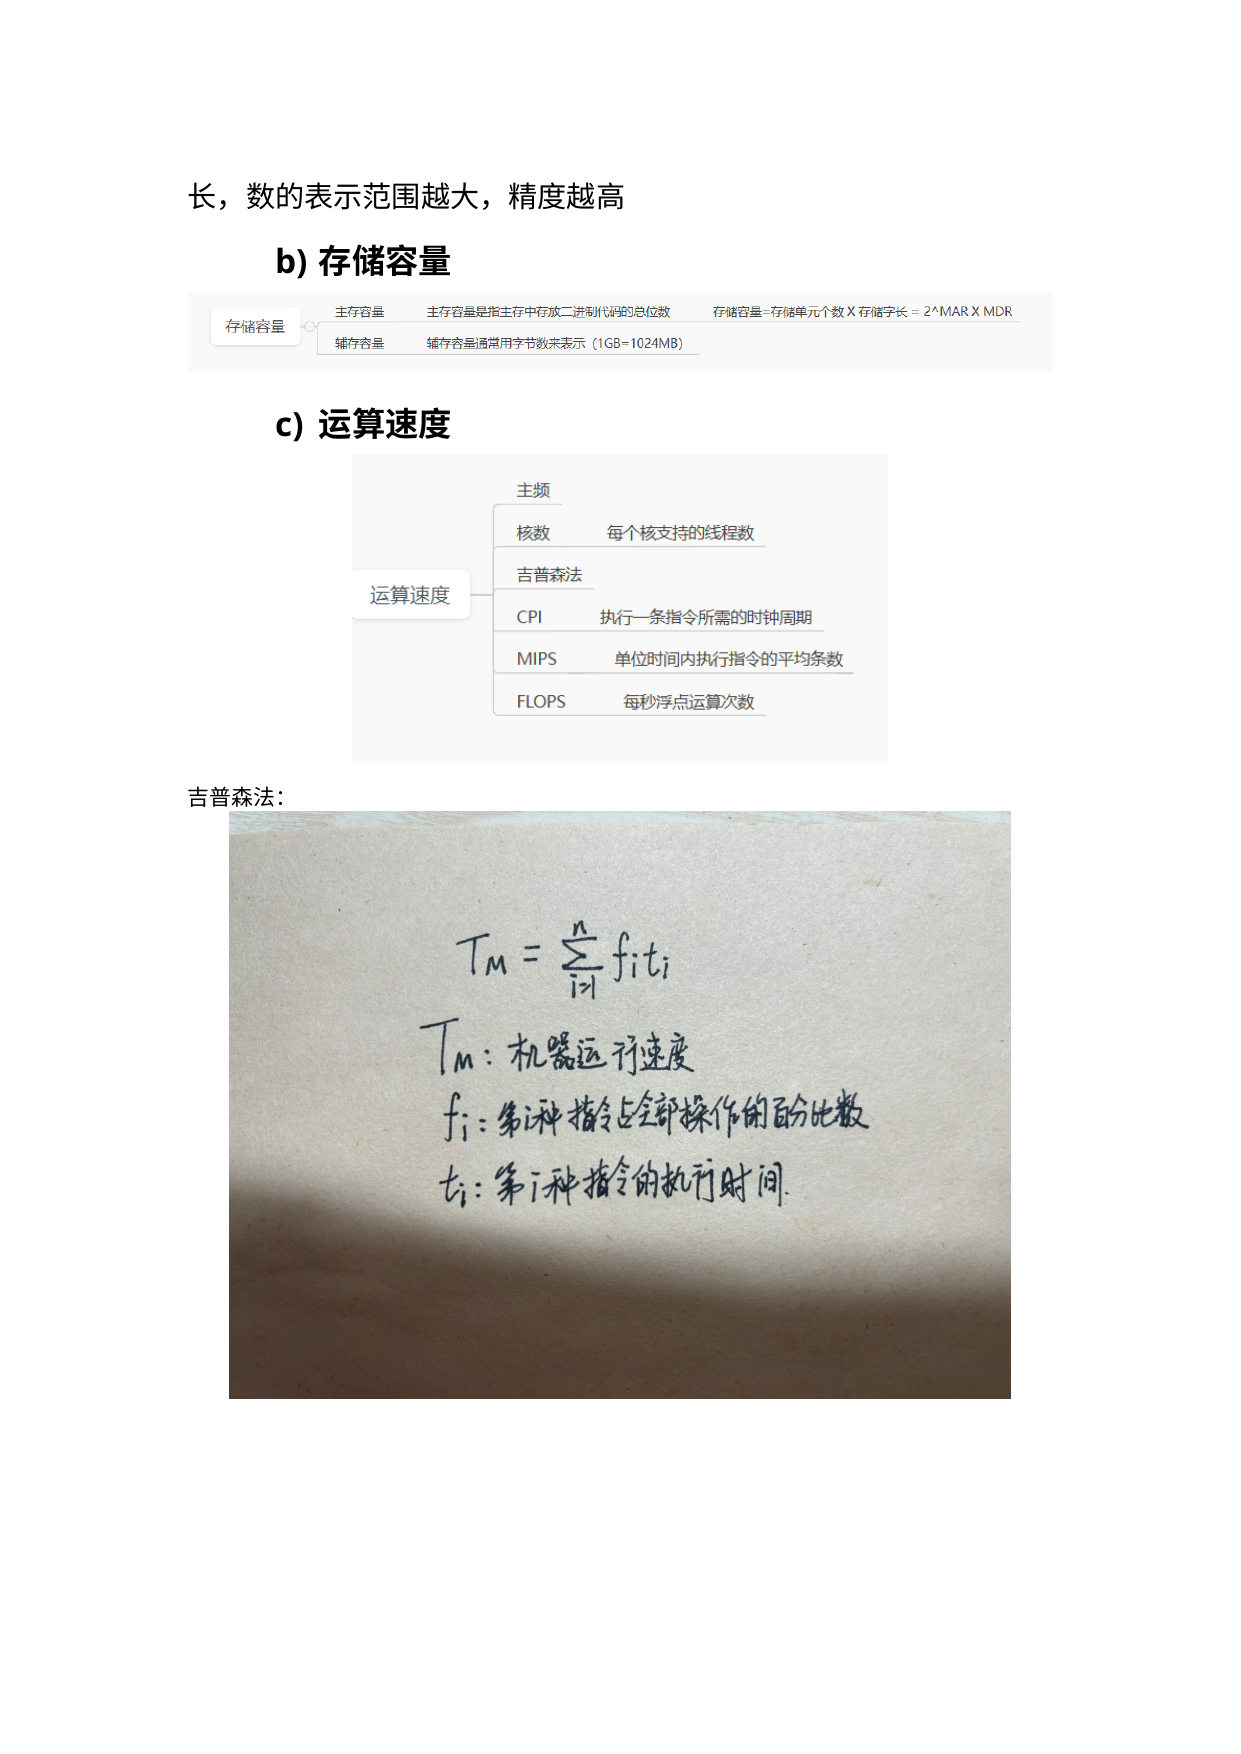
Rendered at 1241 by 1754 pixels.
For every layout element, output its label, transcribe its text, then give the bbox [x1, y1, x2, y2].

picture [229, 811, 1011, 1399]
list 存储容量 [275, 227, 1053, 292]
text 吉普森法： [187, 779, 1053, 812]
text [187, 162, 1053, 227]
list 运算速度 [275, 389, 1053, 454]
